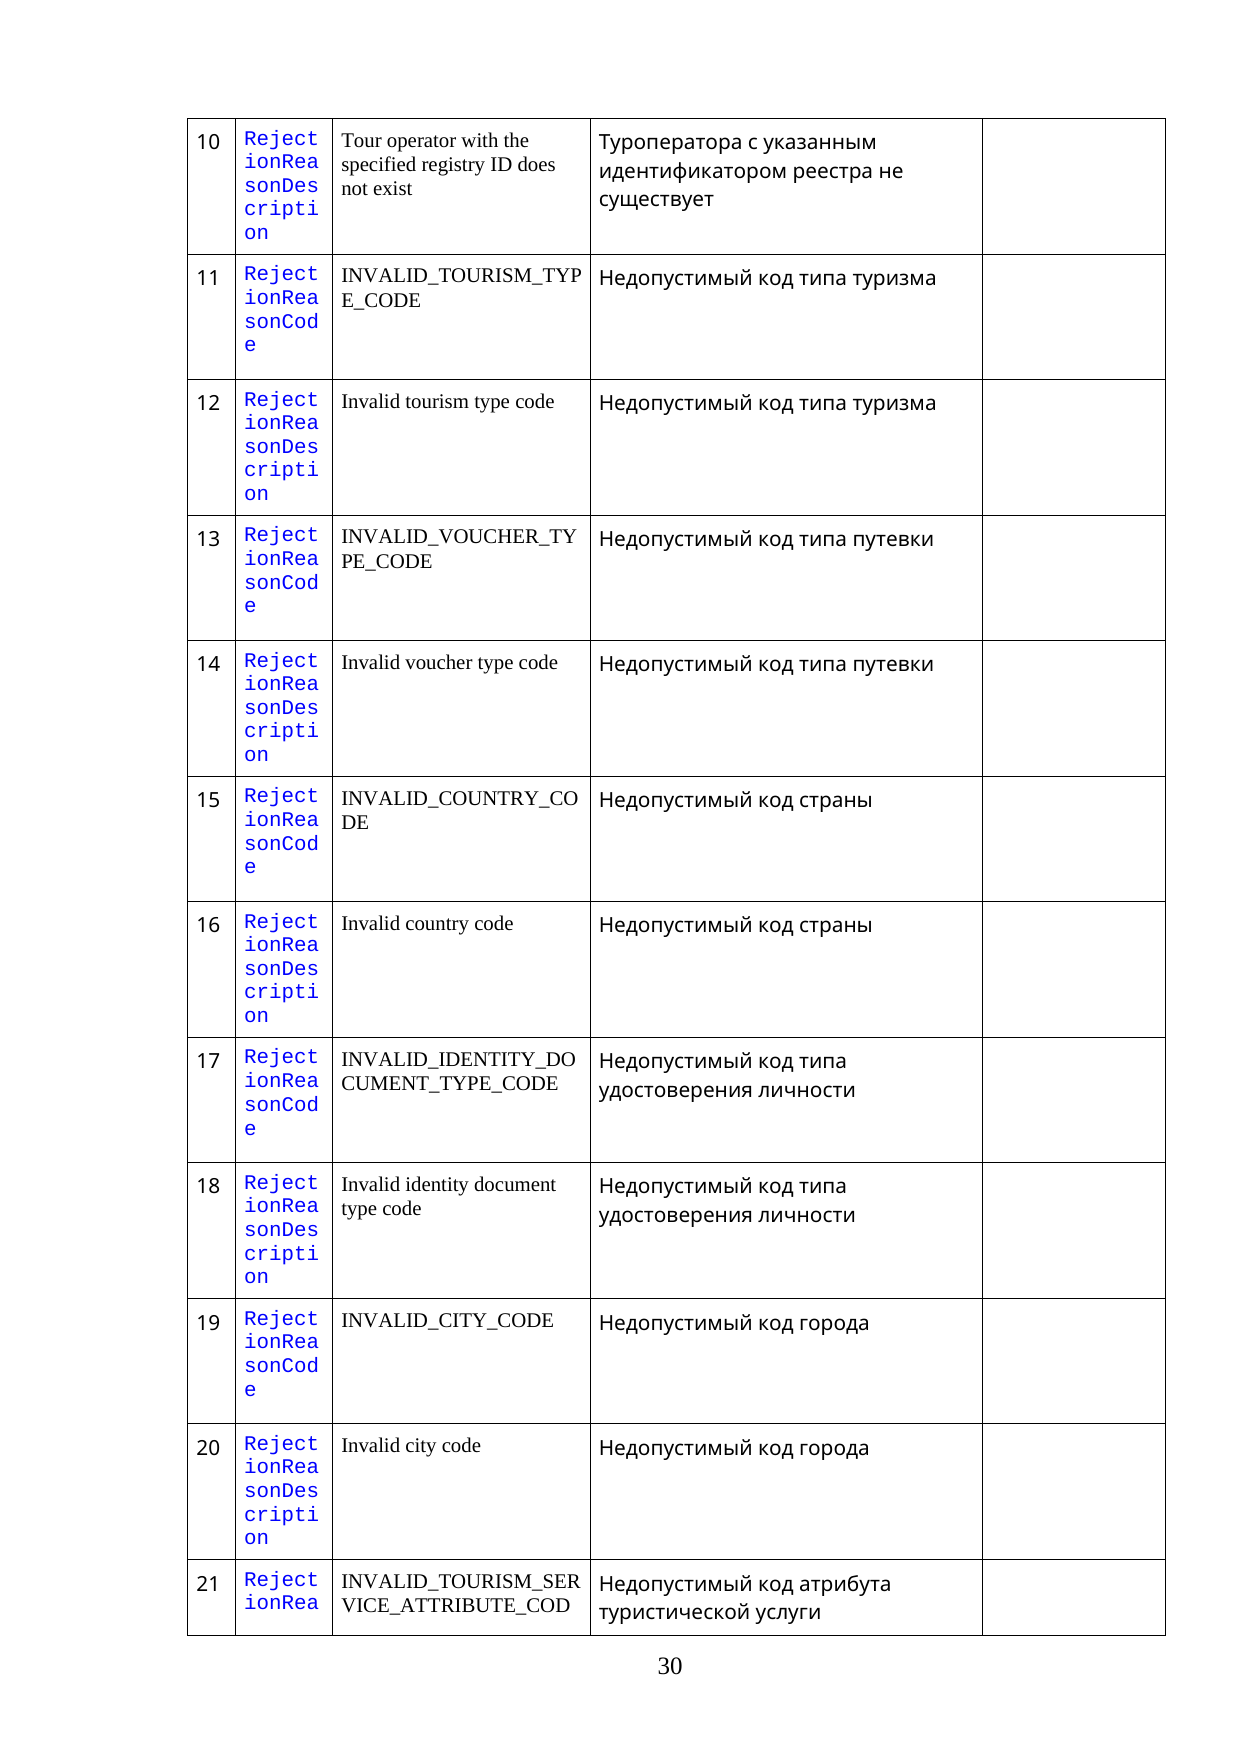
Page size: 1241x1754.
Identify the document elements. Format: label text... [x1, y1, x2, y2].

table_cell [983, 1560, 1165, 1635]
table_cell 13 [188, 516, 235, 640]
table_cell Недопустимый код типа туризма [591, 380, 982, 515]
table_cell Недопустимый код типа путевки [591, 516, 982, 640]
table_cell 18 [188, 1163, 235, 1298]
table_cell [983, 777, 1165, 901]
table_cell RejectionReasonDescription [236, 1163, 332, 1298]
table_cell 21 [188, 1560, 235, 1635]
table_cell [983, 1038, 1165, 1162]
table_cell RejectionReasonCode [236, 777, 332, 901]
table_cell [591, 1560, 982, 1635]
table_cell RejectionReasonCode [236, 255, 332, 379]
table_cell RejectionReasonDescription [236, 902, 332, 1037]
table_cell [983, 902, 1165, 1037]
table_cell RejectionReasonDescription [236, 641, 332, 776]
table_cell RejectionReasonCode [236, 1299, 332, 1423]
table_cell INVALID_VOUCHER_TYPE_CODE [333, 516, 590, 640]
table_cell Invalid tourism type code [333, 380, 590, 515]
table_cell Недопустимый код города [591, 1299, 982, 1423]
table_cell Недопустимый код типа туризма [591, 255, 982, 379]
table_cell INVALID_CITY_CODE [333, 1299, 590, 1423]
table_cell [983, 516, 1165, 640]
table_cell [983, 641, 1165, 776]
table_cell Недопустимый код типа путевки [591, 641, 982, 776]
table_cell INVALID_COUNTRY_CODE [333, 777, 590, 901]
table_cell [591, 119, 982, 254]
table_cell 17 [188, 1038, 235, 1162]
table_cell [236, 1560, 332, 1635]
table_cell 10 [188, 119, 235, 254]
table_cell INVALID_IDENTITY_DOCUMENT_TYPE_CODE [333, 1038, 590, 1162]
table_cell Invalid country code [333, 902, 590, 1037]
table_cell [333, 1560, 590, 1635]
table_cell 12 [188, 380, 235, 515]
table_cell Invalid city code [333, 1424, 590, 1559]
table_cell Invalid voucher type code [333, 641, 590, 776]
table_cell 11 [188, 255, 235, 379]
table_cell RejectionReasonCode [236, 516, 332, 640]
table_cell Недопустимый код типа удостоверения личности [591, 1163, 982, 1298]
table_cell 15 [188, 777, 235, 901]
table_cell Invalid identity document type code [333, 1163, 590, 1298]
table_cell RejectionReasonDescription [236, 380, 332, 515]
table_cell Tour operator with the specified registry ID does not exist [333, 119, 590, 254]
table_cell INVALID_TOURISM_TYPE_CODE [333, 255, 590, 379]
table_cell Недопустимый код страны [591, 902, 982, 1037]
table_cell Недопустимый код типа удостоверения личности [591, 1038, 982, 1162]
table_cell RejectionReasonDescription [236, 119, 332, 254]
table_cell RejectionReasonDescription [236, 1424, 332, 1559]
table_cell Недопустимый код города [591, 1424, 982, 1559]
table_cell 14 [188, 641, 235, 776]
table_cell Недопустимый код страны [591, 777, 982, 901]
table_cell 20 [188, 1424, 235, 1559]
table_cell RejectionReasonCode [236, 1038, 332, 1162]
table_cell [983, 119, 1165, 254]
table_cell [983, 380, 1165, 515]
table_cell [983, 255, 1165, 379]
table_cell 19 [188, 1299, 235, 1423]
table_cell [983, 1299, 1165, 1423]
table_cell [983, 1424, 1165, 1559]
table_cell [983, 1163, 1165, 1298]
table_cell 16 [188, 902, 235, 1037]
